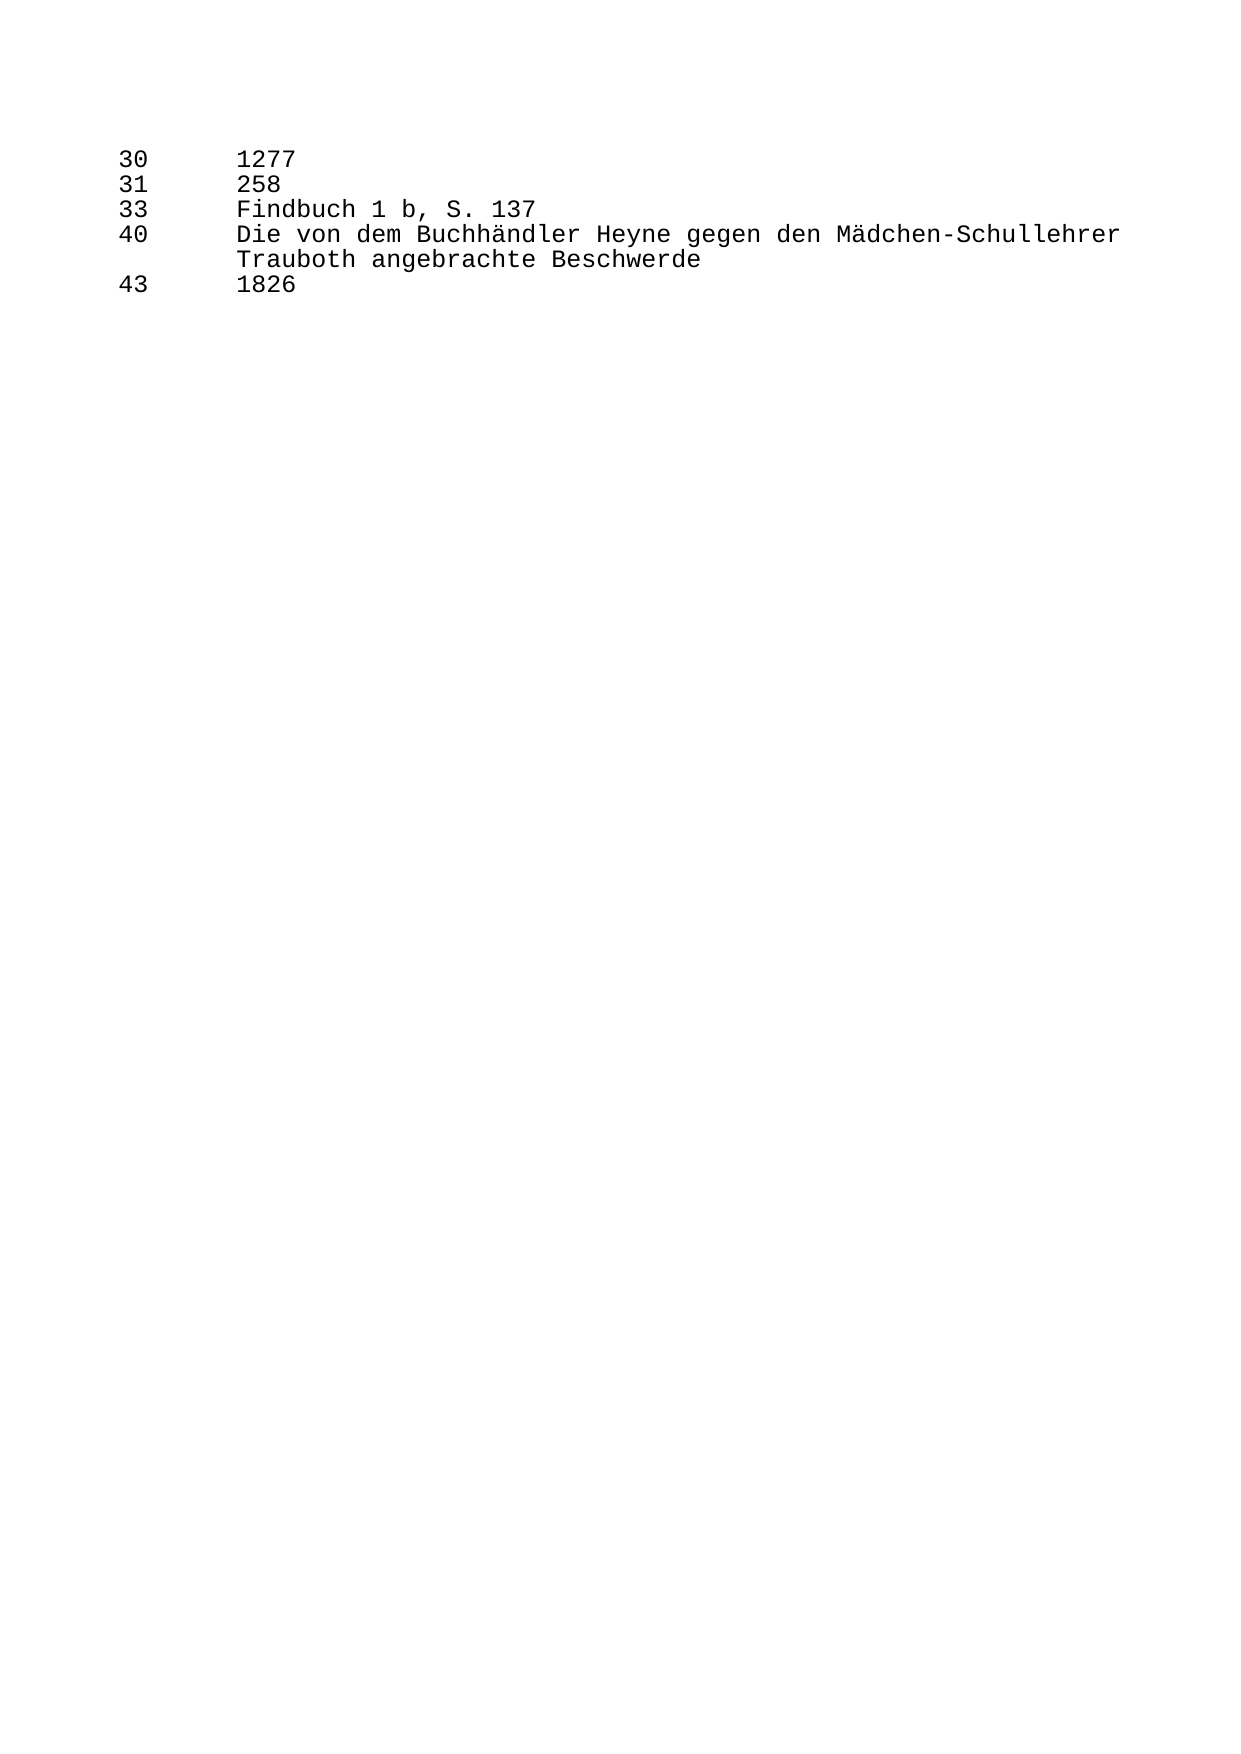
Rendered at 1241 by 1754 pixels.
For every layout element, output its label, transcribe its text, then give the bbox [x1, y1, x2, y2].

text 30 1277 [118, 148, 1122, 173]
text 31 258 [118, 173, 1122, 198]
text 40 Die von dem p[5{s[Buchhändler]s} 1{Heyne}]p gegen den p[5{Mädchen-Schullehrer} 1{Trauboth}]p angebrachte Beschwerde [118, 223, 1122, 273]
text 43 1826 [118, 273, 1122, 298]
text 33 Findbuch 1 b, S. 137 [118, 198, 1122, 223]
